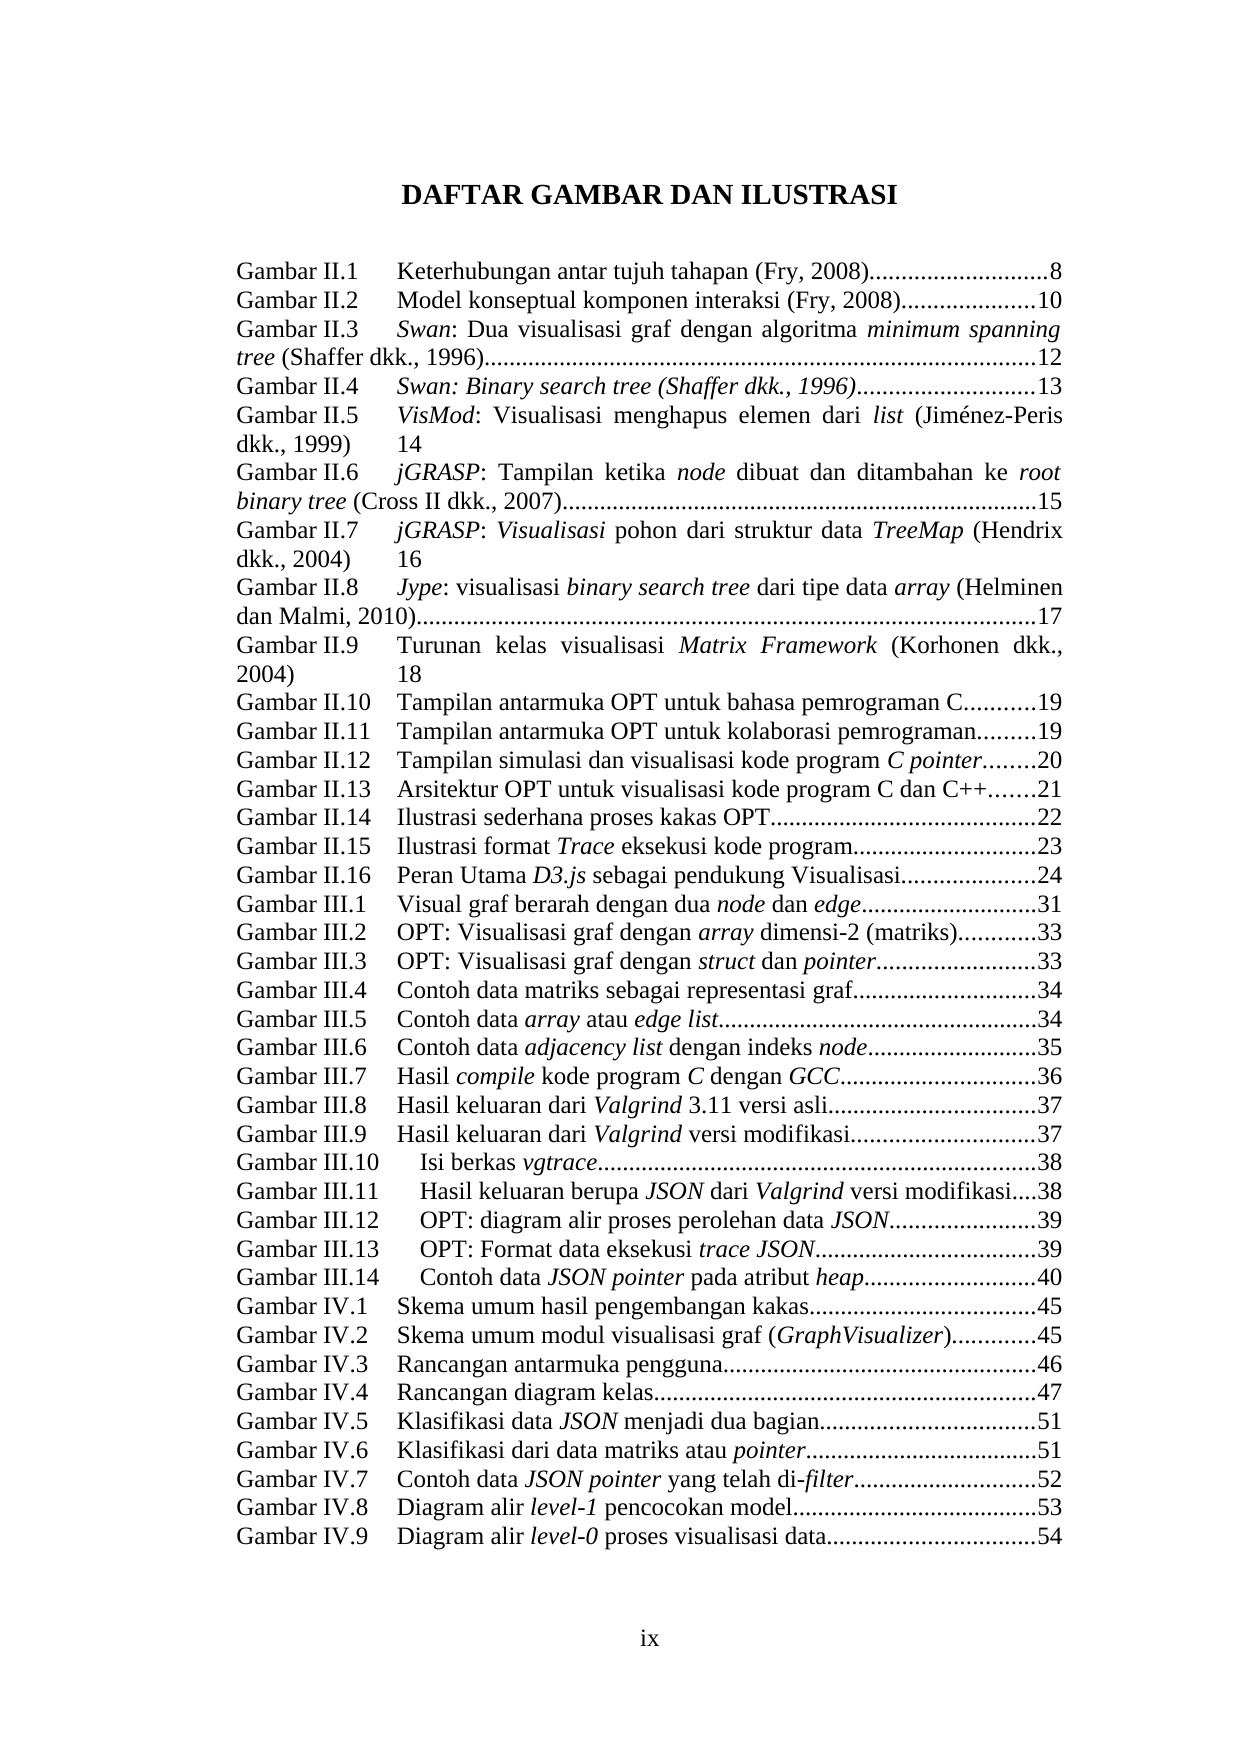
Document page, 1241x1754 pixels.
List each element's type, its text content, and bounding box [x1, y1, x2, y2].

text Gambar IV.4 Rancangan diagram kelas 47 [236, 1377, 1063, 1406]
text Gambar III.9 Hasil keluaran dari Valgrind versi modifikasi 37 [236, 1119, 1063, 1147]
text Gambar III.7 Hasil compile kode program C dengan GCC 36 [236, 1061, 1063, 1090]
text Gambar II.14 Ilustrasi sederhana proses kakas OPT 22 [236, 802, 1063, 831]
text Gambar III.1 Visual graf berarah dengan dua node dan edge 31 [236, 889, 1063, 917]
text Gambar II.13 Arsitektur OPT untuk visualisasi kode program C dan C++ 21 [236, 774, 1063, 802]
text Gambar III.5 Contoh data array atau edge list 34 [236, 1004, 1063, 1032]
text Gambar III.2 OPT: Visualisasi graf dengan array dimensi-2 (matriks) 33 [236, 917, 1063, 946]
text Gambar III.8 Hasil keluaran dari Valgrind 3.11 versi asli 37 [236, 1090, 1063, 1119]
text Gambar III.11 Hasil keluaran berupa JSON dari Valgrind versi modifikasi 38 [236, 1176, 1063, 1205]
text Gambar II.5 VisMod: Visualisasi menghapus elemen dari list (Jiménez-Peris dkk., 1999) 14 [236, 400, 1063, 457]
text Gambar II.2 Model konseptual komponen interaksi (Fry, 2008) 10 [236, 285, 1063, 314]
text Gambar IV.9 Diagram alir level-0 proses visualisasi data 54 [236, 1521, 1063, 1550]
text Gambar II.4 Swan: Binary search tree (Shaffer dkk., 1996) 13 [236, 371, 1063, 400]
text Gambar IV.2 Skema umum modul visualisasi graf (GraphVisualizer) 45 [236, 1320, 1063, 1349]
text Gambar II.16 Peran Utama D3.js sebagai pendukung Visualisasi 24 [236, 860, 1063, 889]
text Gambar III.3 OPT: Visualisasi graf dengan struct dan pointer 33 [236, 946, 1063, 975]
text Gambar II.9 Turunan kelas visualisasi Matrix Framework (Korhonen dkk., 2004) 18 [236, 630, 1063, 687]
text Gambar II.3 Swan: Dua visualisasi graf dengan algoritma minimum spanning tree (Shaffer dkk., 1996) 12 [236, 314, 1063, 371]
text Gambar III.12 OPT: diagram alir proses perolehan data JSON 39 [236, 1205, 1063, 1234]
text Gambar II.15 Ilustrasi format Trace eksekusi kode program 23 [236, 831, 1063, 860]
text Gambar II.6 jGRASP: Tampilan ketika node dibuat dan ditambahan ke root binary tree (Cross II dkk., 2007) 15 [236, 457, 1063, 515]
text Gambar IV.1 Skema umum hasil pengembangan kakas 45 [236, 1291, 1063, 1320]
text Gambar II.12 Tampilan simulasi dan visualisasi kode program C pointer 20 [236, 745, 1063, 774]
text Gambar III.4 Contoh data matriks sebagai representasi graf 34 [236, 975, 1063, 1004]
text Gambar III.10 Isi berkas vgtrace 38 [236, 1147, 1063, 1176]
text Gambar III.13 OPT: Format data eksekusi trace JSON 39 [236, 1234, 1063, 1262]
text Gambar II.8 Jype: visualisasi binary search tree dari tipe data array (Helminen dan Malmi, 2010) 17 [236, 572, 1063, 630]
subtitle DAFTAR GAMBAR DAN ILUSTRASI [236, 177, 1063, 211]
text Gambar IV.5 Klasifikasi data JSON menjadi dua bagian 51 [236, 1406, 1063, 1435]
text Gambar II.11 Tampilan antarmuka OPT untuk kolaborasi pemrograman 19 [236, 716, 1063, 745]
text Gambar III.14 Contoh data JSON pointer pada atribut heap 40 [236, 1262, 1063, 1291]
text Gambar II.7 jGRASP: Visualisasi pohon dari struktur data TreeMap (Hendrix dkk., 2004) 16 [236, 515, 1063, 572]
text Gambar III.6 Contoh data adjacency list dengan indeks node 35 [236, 1032, 1063, 1061]
text Gambar IV.7 Contoh data JSON pointer yang telah di-filter 52 [236, 1464, 1063, 1492]
text Gambar II.1 Keterhubungan antar tujuh tahapan (Fry, 2008) 8 [236, 256, 1063, 285]
text Gambar IV.3 Rancangan antarmuka pengguna 46 [236, 1349, 1063, 1377]
text Gambar IV.6 Klasifikasi dari data matriks atau pointer 51 [236, 1435, 1063, 1464]
text Gambar II.10 Tampilan antarmuka OPT untuk bahasa pemrograman C 19 [236, 687, 1063, 716]
text Gambar IV.8 Diagram alir level-1 pencocokan model 53 [236, 1492, 1063, 1521]
